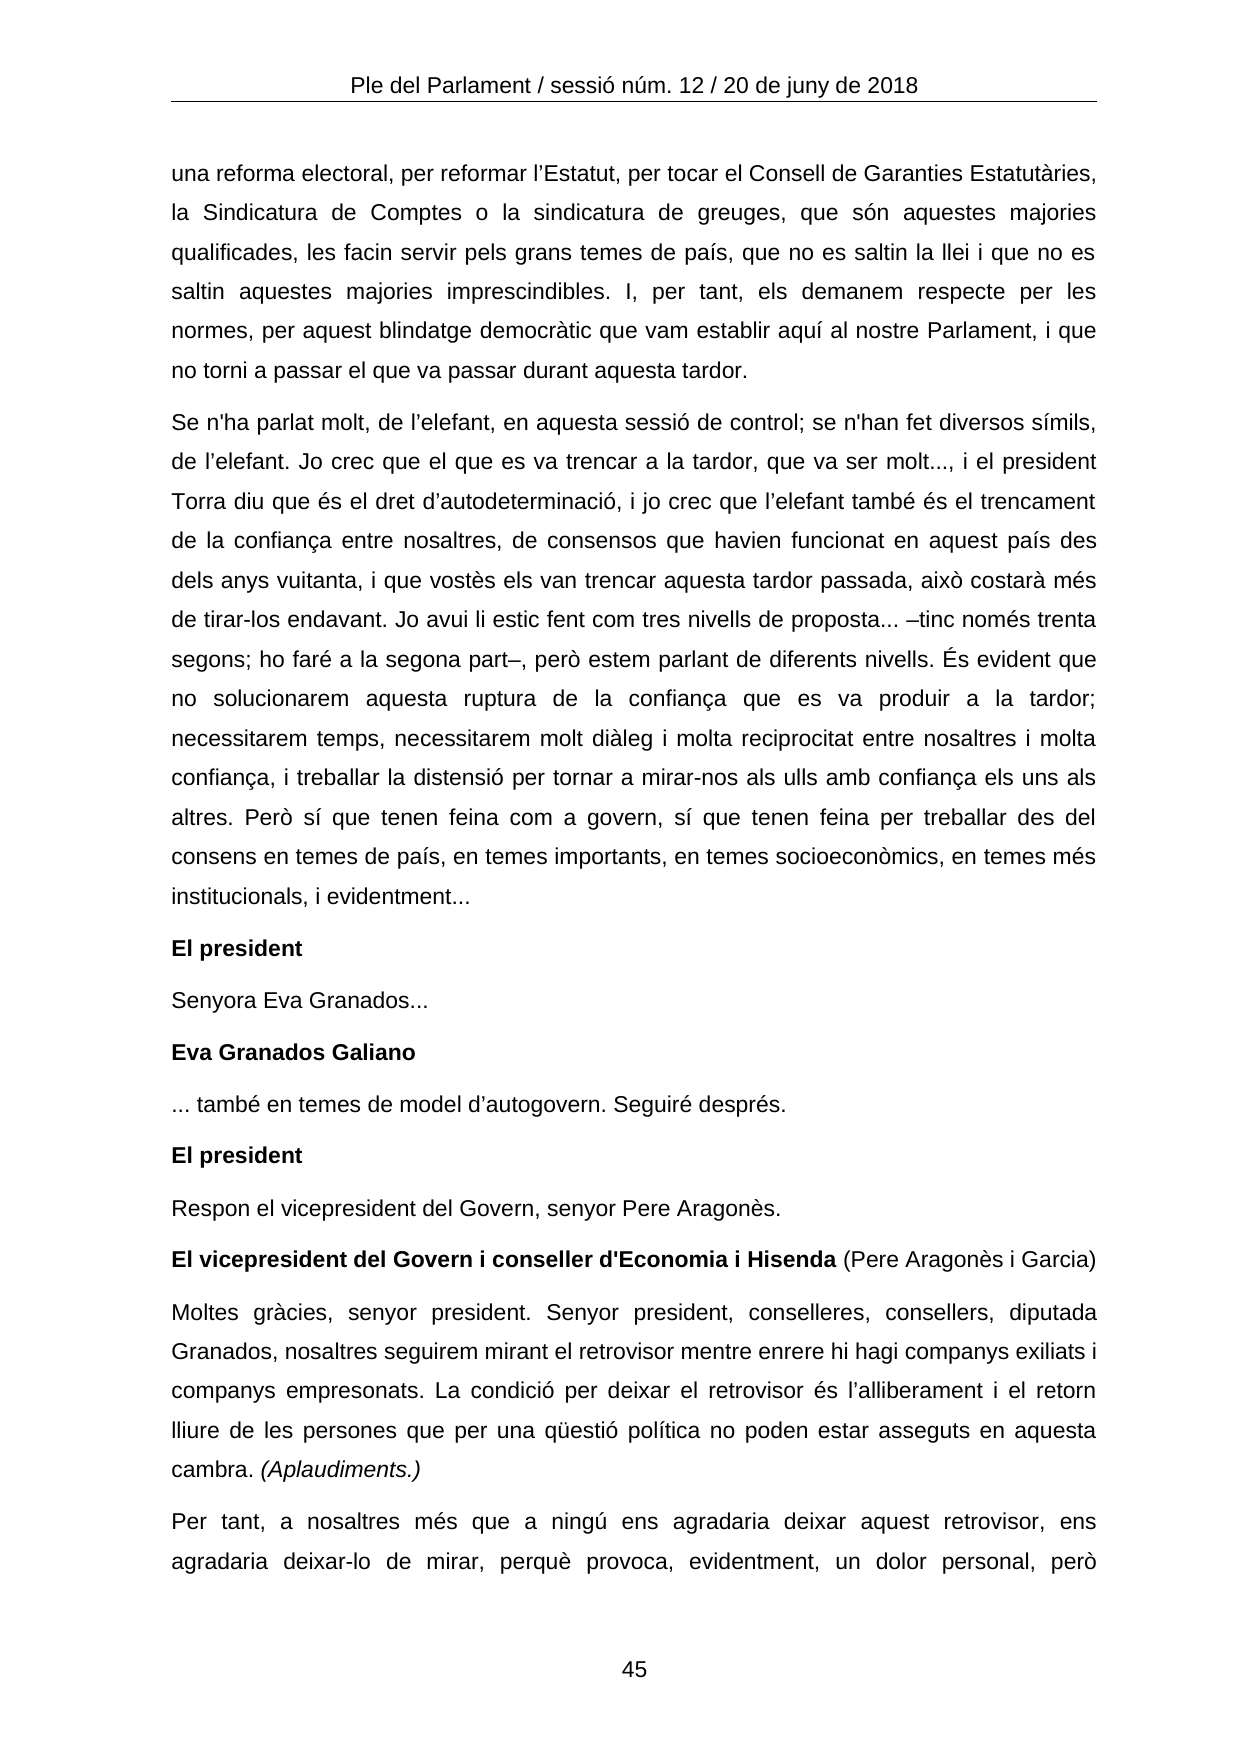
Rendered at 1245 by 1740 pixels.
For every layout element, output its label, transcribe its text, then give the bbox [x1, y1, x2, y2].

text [171, 159, 1097, 383]
text El president [171, 934, 1097, 961]
text El president [171, 1142, 1097, 1169]
text El vicepresident del Govern i conseller d'Economia i Hisenda (Pere Aragonès i Garcia) [171, 1246, 1097, 1273]
text Moltes gràcies, senyor president. Senyor president, conselleres, consellers, diputada Granados, nosaltres seguirem mirant el retrovisor mentre enrere hi hagi companys exiliats i companys empresonats. La condició per deixar el retrovisor és l’alliberament i el retorn lliure de les persones que per una qüestió política no poden estar asseguts en aquesta cambra. (Aplaudiments.) [171, 1298, 1097, 1483]
text Eva Granados Galiano [171, 1038, 1097, 1065]
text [171, 1508, 1097, 1574]
text Senyora Eva Granados... [171, 987, 1097, 1013]
text Respon el vicepresident del Govern, senyor Pere Aragonès. [171, 1194, 1097, 1221]
text Se n'ha parlat molt, de l’elefant, en aquesta sessió de control; se n'han fet diversos símils, de l’elefant. Jo crec que el que es va trencar a la tardor, que va ser molt..., i el president Torra diu que és el dret d’autodeterminació, i jo crec que l’elefant també és el trencament de la confiança entre nosaltres, de consensos que havien funcionat en aquest país des dels anys vuitanta, i que vostès els van trencar aquesta tardor passada, això costarà més de tirar-los endavant. Jo avui li estic fent com tres nivells de proposta... –tinc només trenta segons; ho faré a la segona part–, però estem parlant de diferents nivells. És evident que no solucionarem aquesta ruptura de la confiança que es va produir a la tardor; necessitarem temps, necessitarem molt diàleg i molta reciprocitat entre nosaltres i molta confiança, i treballar la distensió per tornar a mirar-nos als ulls amb confiança els uns als altres. Però sí que tenen feina com a govern, sí que tenen feina per treballar des del consens en temes de país, en temes importants, en temes socioeconòmics, en temes més institucionals, i evidentment... [171, 409, 1097, 909]
text ... també en temes de model d’autogovern. Seguiré després. [171, 1091, 1097, 1117]
